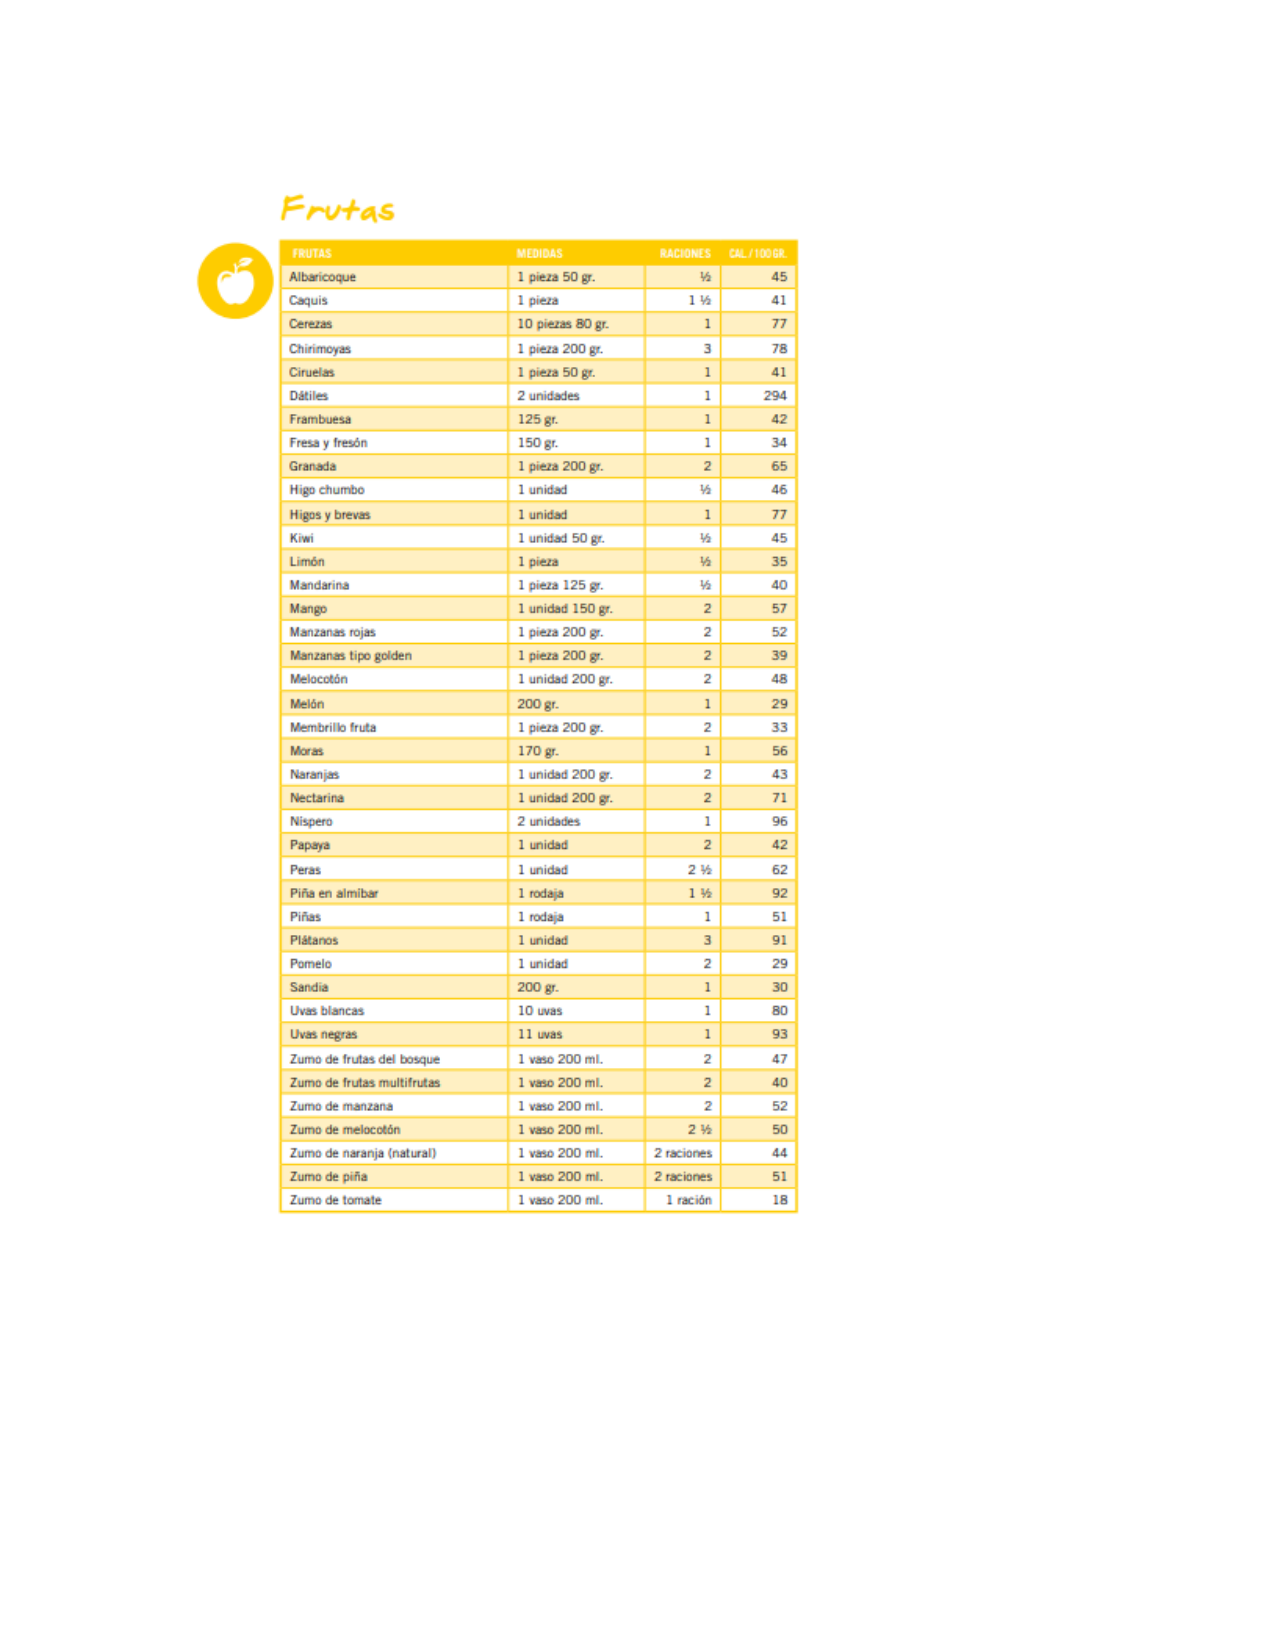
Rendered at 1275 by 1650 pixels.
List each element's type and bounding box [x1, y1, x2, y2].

picture [177, 147, 800, 1236]
